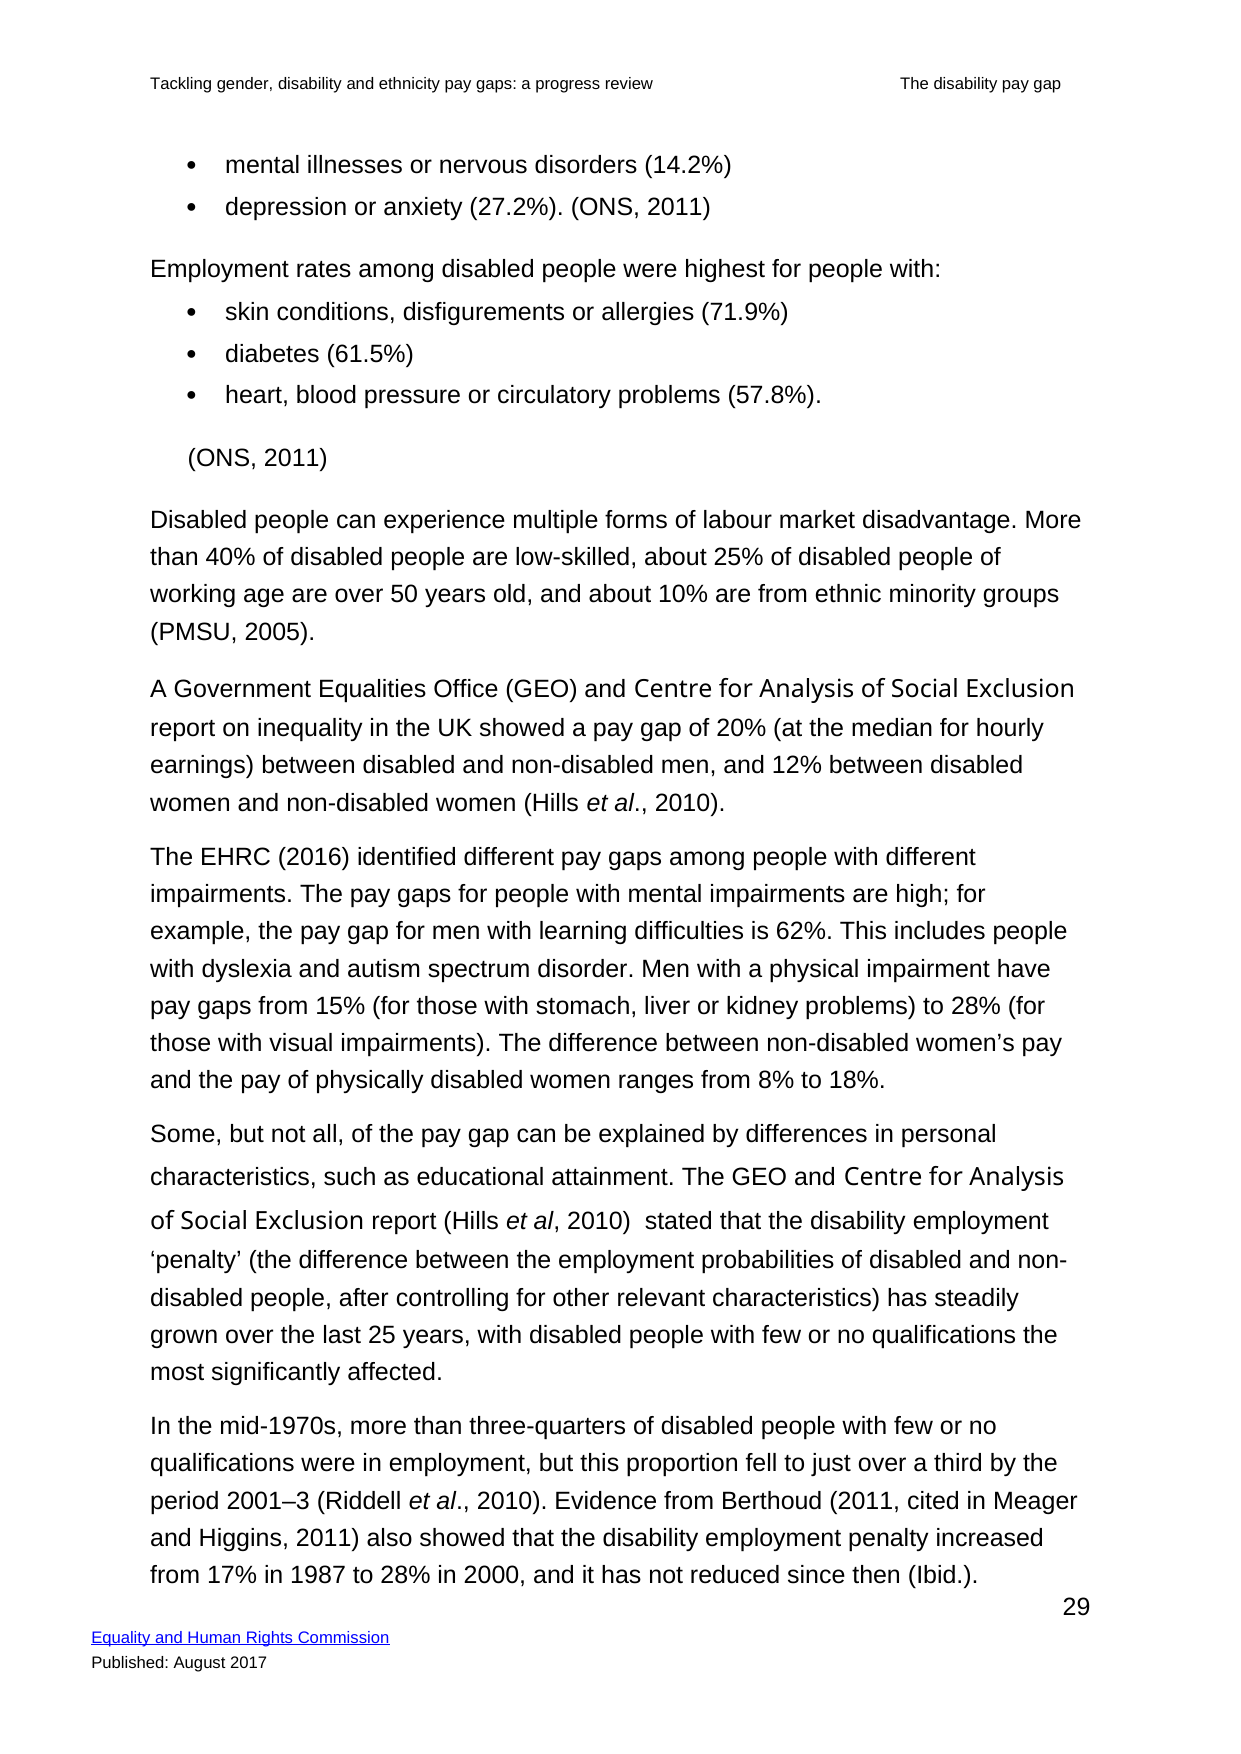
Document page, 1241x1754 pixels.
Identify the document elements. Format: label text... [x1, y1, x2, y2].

text Disabled people can experience multiple forms of labour market disadvantage. More than 40% of disabled people are low-skilled, about 25% of disabled people of working age are over 50 years old, and about 10% are from ethnic minority groups (PMSU, 2005). [150, 505, 1090, 645]
text mental illnesses or nervous disorders (14.2%) [187, 150, 1090, 179]
text Employment rates among disabled people were highest for people with: [150, 254, 1090, 282]
text In the mid-1970s, more than three-quarters of disabled people with few or no qualifications were in employment, but this proportion fell to just over a third by the period 2001–3 (Riddell et al., 2010). Evidence from Berthoud (2011, cited in Meager and Higgins, 2011) also showed that the disability employment penalty increased from 17% in 1987 to 28% in 2000, and it has not reduced since then (Ibid.). [150, 1411, 1090, 1589]
text The EHRC (2016) identified different pay gaps among people with different impairments. The pay gaps for people with mental impairments are high; for example, the pay gap for men with learning difficulties is 62%. This includes people with dyslexia and autism spectrum disorder. Men with a physical impairment have pay gaps from 15% (for those with stomach, liver or kidney problems) to 28% (for those with visual impairments). The difference between non-disabled women’s pay and the pay of physically disabled women ranges from 8% to 18%. [150, 842, 1090, 1094]
text Some, but not all, of the pay gap can be explained by differences in personal characteristics, such as educational attainment. The GEO and Centre for Analysis of Social Exclusion report (Hills et al, 2010) stated that the disability employment ‘penalty’ (the difference between the employment probabilities of disabled and non-disabled people, after controlling for other relevant characteristics) has steadily grown over the last 25 years, with disabled people with few or no qualifications the most significantly affected. [150, 1119, 1090, 1386]
text skin conditions, disfigurements or allergies (71.9%) [187, 297, 1090, 326]
text depression or anxiety (27.2%). (ONS, 2011) [187, 191, 1090, 220]
text diabetes (61.5%) [187, 339, 1090, 367]
text A Government Equalities Office (GEO) and Centre for Analysis of Social Exclusion report on inequality in the UK showed a pay gap of 20% (at the median for hourly earnings) between disabled and non-disabled men, and 12% between disabled women and non-disabled women (Hills et al., 2010). [150, 671, 1090, 817]
text heart, blood pressure or circulatory problems (57.8%). [187, 380, 1090, 409]
list (ONS, 2011) [187, 442, 1090, 471]
